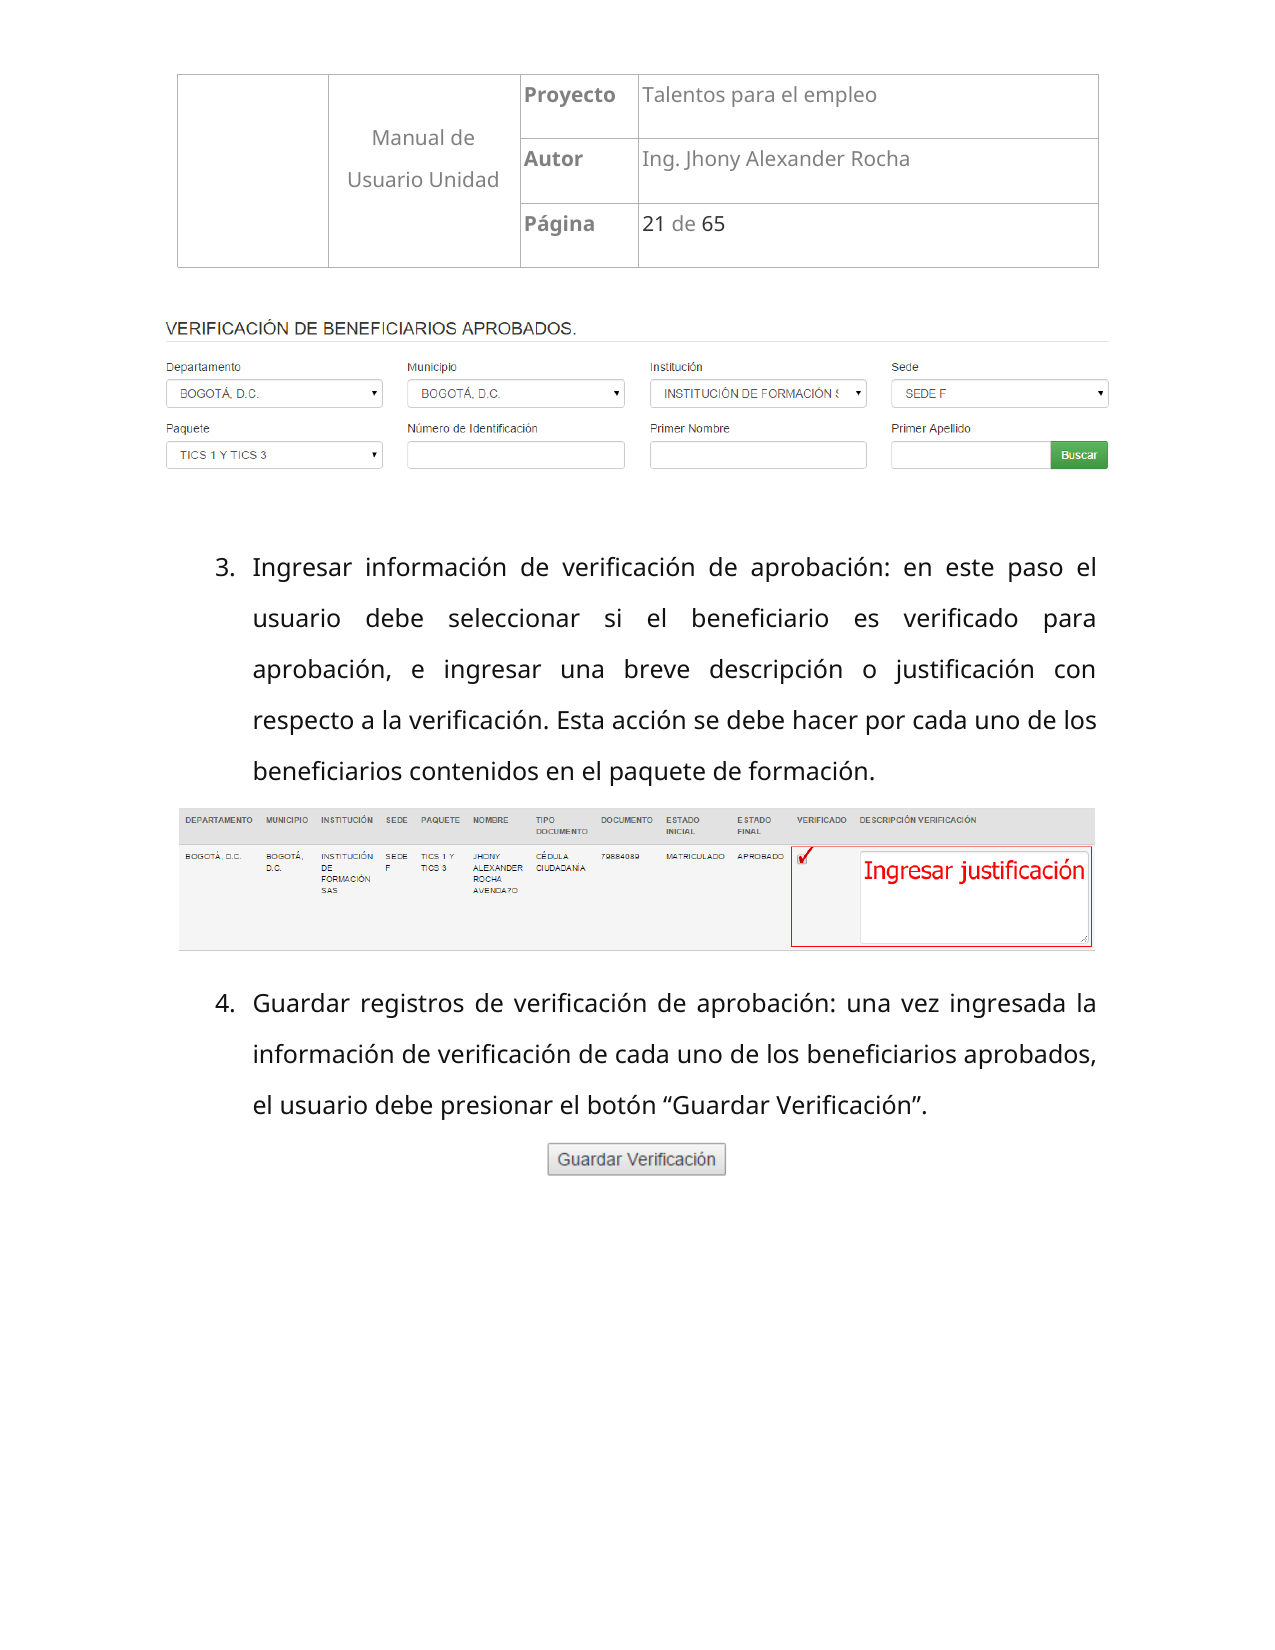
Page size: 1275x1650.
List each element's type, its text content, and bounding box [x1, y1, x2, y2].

picture [177, 805, 1098, 952]
picture [544, 1138, 731, 1182]
list Ingresar información de verificación de aprobación: en este paso el usuario debe seleccionar si el beneficiario es verificado para aprobación, e ingresar una breve descripción o justificación con respecto a la verificación. Esta acción se debe hacer por cada uno de los beneficiarios contenidos en el paquete de formación. [215, 550, 1098, 788]
list Guardar registros de verificación de aprobación: una vez ingresada la información de verificación de cada uno de los beneficiarios aprobados, el usuario debe presionar el botón “Guardar Verificación”. [215, 952, 1098, 1122]
picture [158, 315, 1117, 482]
